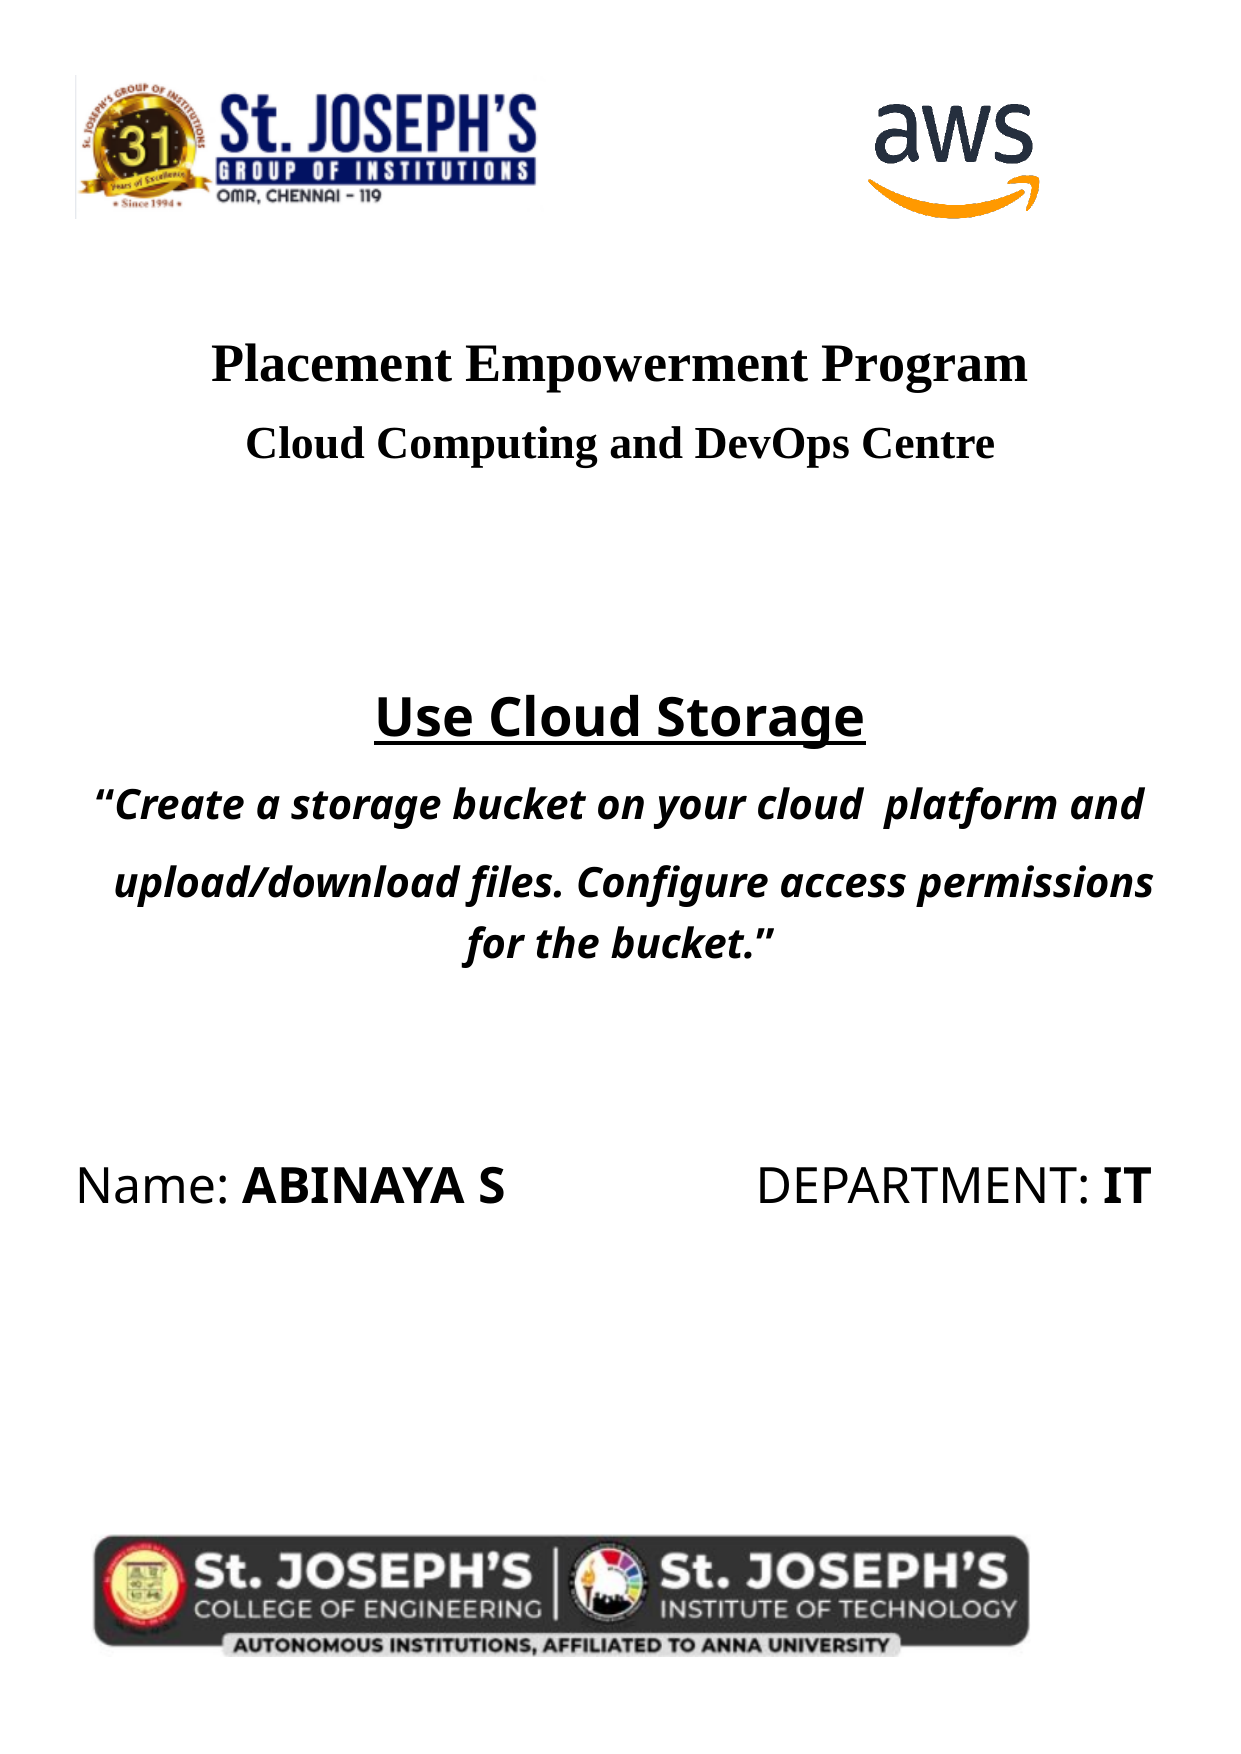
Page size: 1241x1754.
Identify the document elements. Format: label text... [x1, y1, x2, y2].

picture [867, 103, 1040, 219]
text Use Cloud Storage [75, 679, 1165, 752]
text Name: ABINAYA S DEPARTMENT: IT [75, 1151, 1165, 1219]
picture [90, 1522, 1031, 1657]
text Placement Empowerment Program [75, 331, 1165, 394]
text Cloud Computing and DevOps Centre [75, 415, 1165, 468]
picture [75, 75, 547, 219]
text upload/download files. Configure access permissions for the bucket.” [75, 853, 1165, 971]
text “Create a storage bucket on your cloud platform and [75, 775, 1165, 832]
